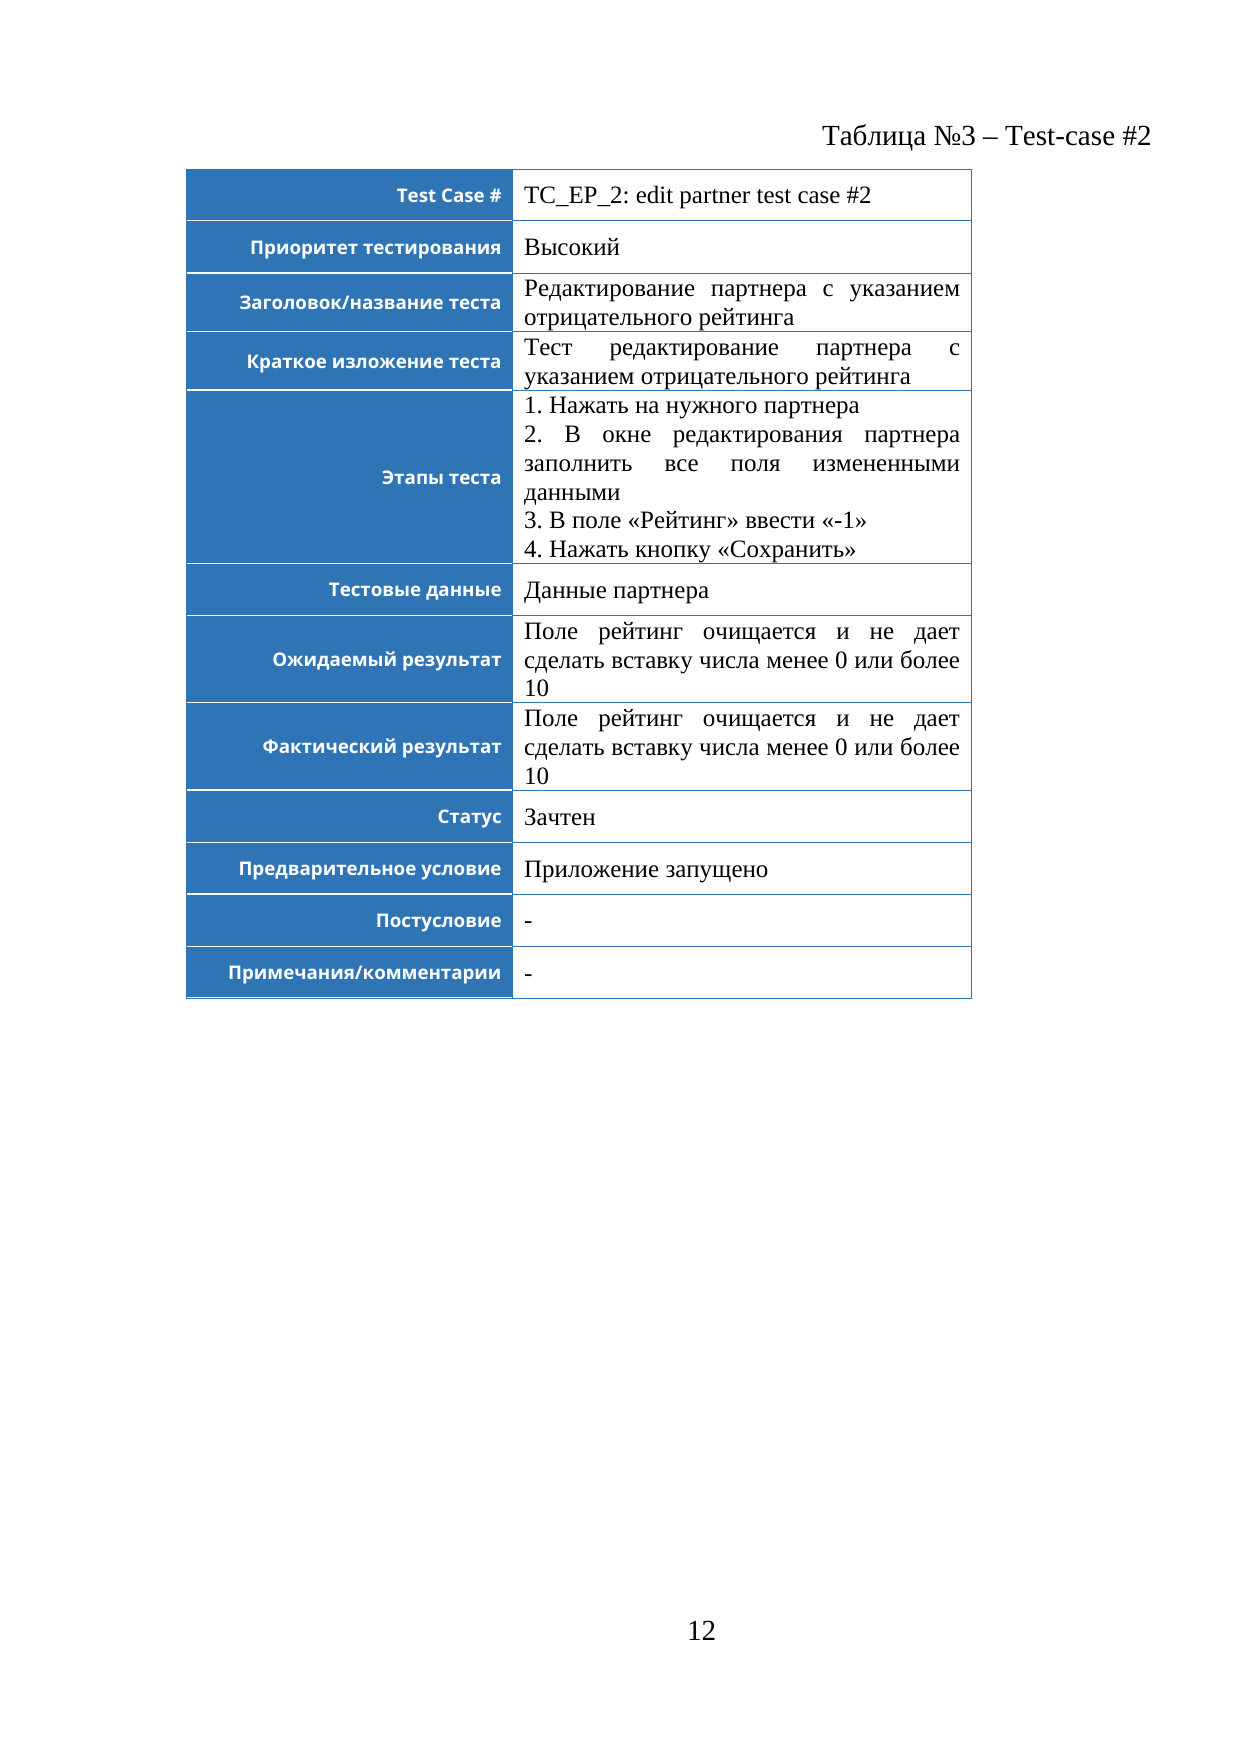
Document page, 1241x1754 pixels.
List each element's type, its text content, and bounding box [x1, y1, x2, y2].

table_header TC_EP_2: edit partner test case #2 [513, 170, 971, 220]
table_cell Постусловие [187, 895, 512, 946]
table_cell Ожидаемый результат [187, 616, 512, 702]
table_cell Приоритет тестирования [187, 221, 512, 272]
table_cell Высокий [513, 221, 971, 272]
table_cell Поле рейтинг очищается и не дает сделать вставку числа менее 0 или более 10 [513, 703, 971, 789]
table_cell - [513, 947, 971, 997]
table_cell - [513, 895, 971, 946]
table_cell Статус [187, 791, 512, 842]
table_cell Заголовок/название теста [187, 274, 512, 331]
table_cell Редактирование партнера с указанием отрицательного рейтинга [513, 274, 971, 331]
text Таблица №3 – Test-case #2 [177, 118, 1152, 152]
table_cell Данные партнера [513, 564, 971, 615]
table_cell Тестовые данные [187, 564, 512, 615]
table_cell Зачтен [513, 791, 971, 842]
table_cell Примечания/комментарии [187, 947, 512, 997]
table_cell Тест редактирование партнера с указанием отрицательного рейтинга [513, 332, 971, 389]
table_cell Краткое изложение теста [187, 332, 512, 389]
table_cell Фактический результат [187, 703, 512, 789]
table_header Test Case # [187, 170, 512, 220]
table_cell Предварительное условие [187, 843, 512, 893]
table_cell Этапы теста [187, 391, 512, 563]
table_cell Приложение запущено [513, 843, 971, 893]
table_cell 1. Нажать на нужного партнера 2. В окне редактирования партнера заполнить все поля измененными данными 3. В поле «Рейтинг» ввести «-1» 4. Нажать кнопку «Сохранить» [513, 391, 971, 563]
table_cell Поле рейтинг очищается и не дает сделать вставку числа менее 0 или более 10 [513, 616, 971, 702]
